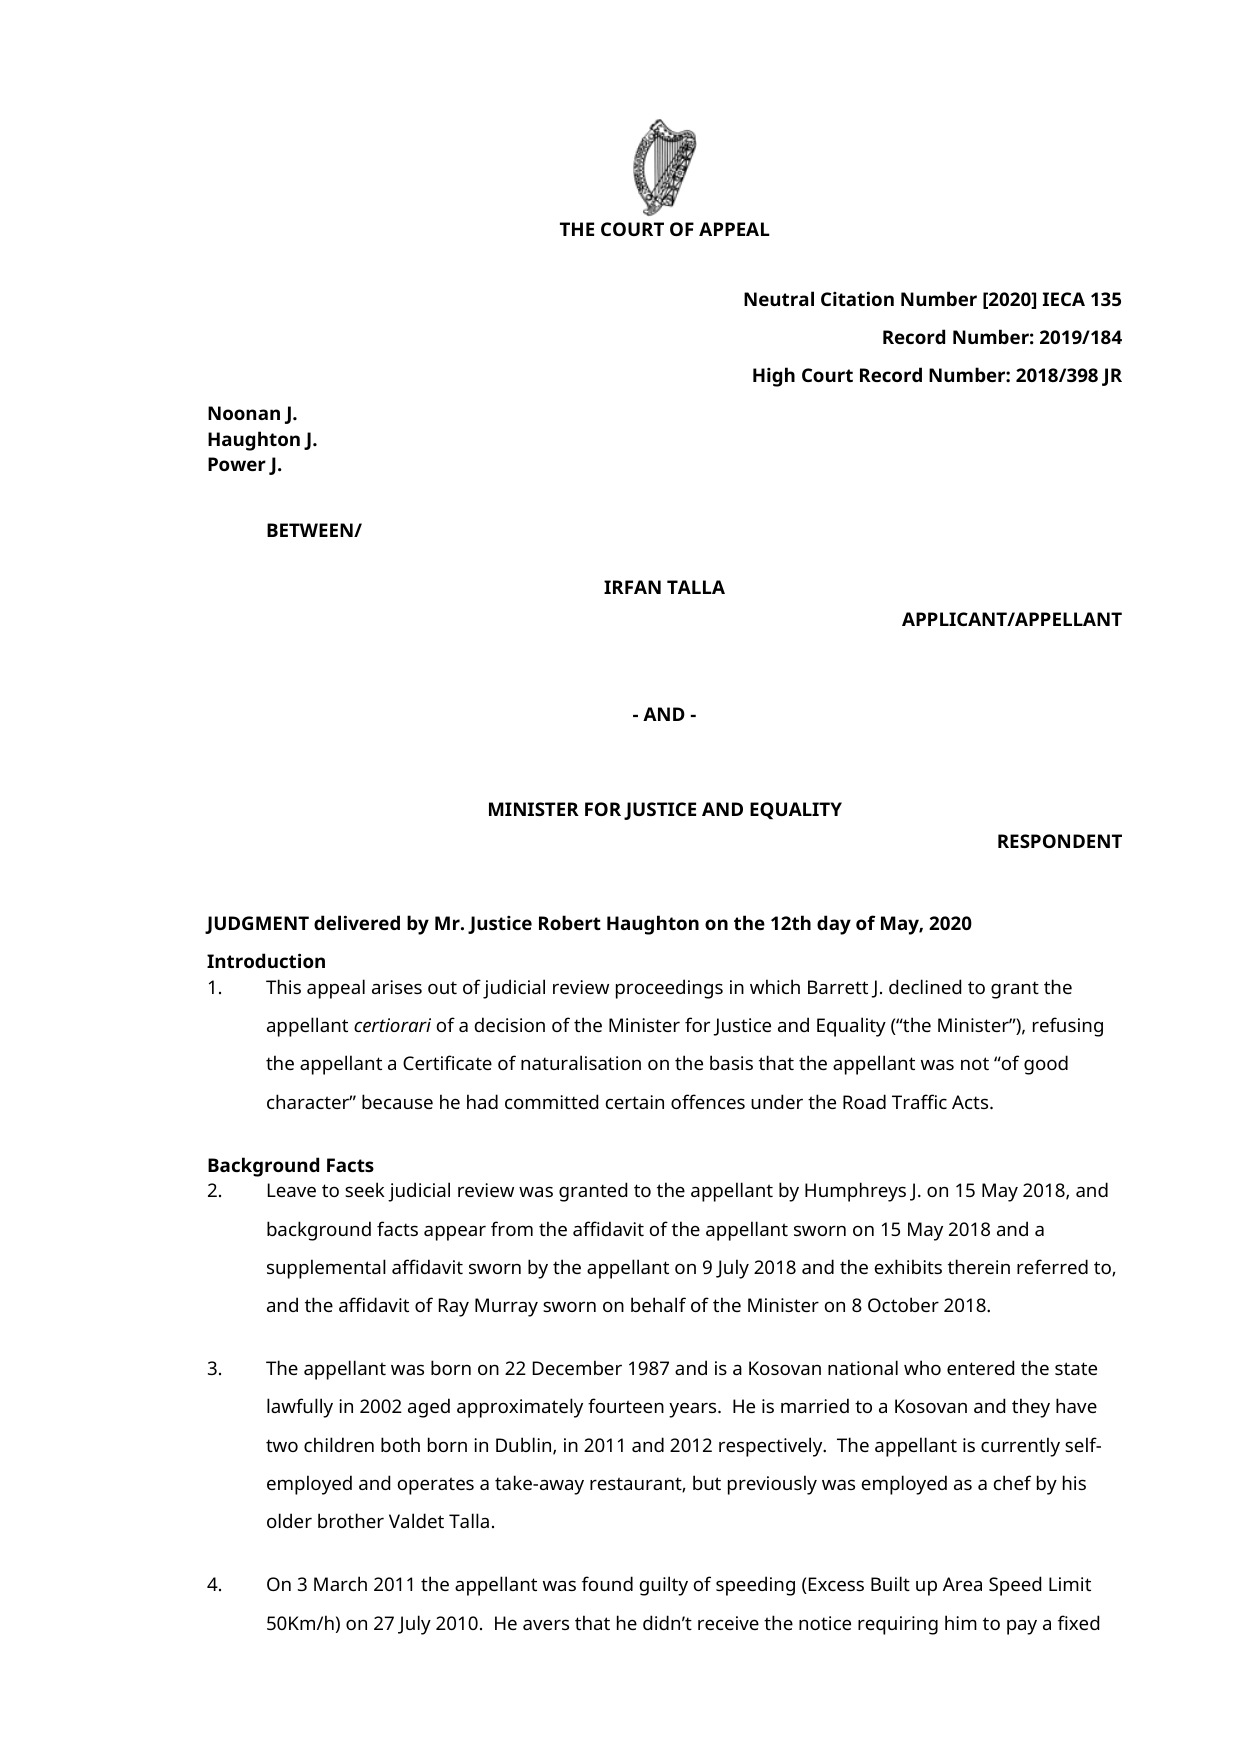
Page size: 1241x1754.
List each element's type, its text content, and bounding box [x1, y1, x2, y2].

text Haughton J. [207, 426, 1122, 451]
text IRFAN TALLA [207, 574, 1122, 600]
title THE COURT OF APPEAL [207, 217, 1122, 242]
text Neutral Citation Number [2020] IECA 135 [207, 286, 1122, 312]
text Record Number: 2019/184 [207, 324, 1122, 350]
text JUDGMENT delivered by Mr. Justice Robert Haughton on the 12th day of May, 2020 [207, 911, 1122, 936]
text 1. This appeal arises out of judicial review proceedings in which Barrett J. declined to grant the appellant certiorari of a decision of the Minister for Justice and Equality (“the Minister”), refusing the appellant a Certificate of naturalisation on the basis that the appellant was not “of good character” because he had committed certain offences under the Road Traffic Acts. [207, 974, 1122, 1114]
picture [632, 118, 697, 217]
subtitle Background Facts [207, 1152, 1122, 1178]
text Power J. [207, 451, 1122, 477]
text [207, 1572, 1122, 1636]
text BETWEEN/ [266, 517, 1122, 543]
text 3. The appellant was born on 22 December 1987 and is a Kosovan national who entered the state lawfully in 2002 aged approximately fourteen years. He is married to a Kosovan and they have two children both born in Dublin, in 2011 and 2012 respectively. The appellant is currently self-employed and operates a take-away restaurant, but previously was employed as a chef by his older brother Valdet Talla. [207, 1356, 1122, 1534]
text RESPONDENT [207, 828, 1122, 853]
text High Court Record Number: 2018/398 JR [207, 362, 1122, 388]
text Noonan J. [207, 400, 1122, 426]
subtitle Introduction [207, 949, 1122, 974]
text APPLICANT/APPELLANT [207, 606, 1122, 632]
text 2. Leave to seek judicial review was granted to the appellant by Humphreys J. on 15 May 2018, and background facts appear from the affidavit of the appellant sworn on 15 May 2018 and a supplemental affidavit sworn by the appellant on 9 July 2018 and the exhibits therein referred to, and the affidavit of Ray Murray sworn on behalf of the Minister on 8 October 2018. [207, 1178, 1122, 1318]
text MINISTER FOR JUSTICE AND EQUALITY [207, 796, 1122, 822]
text - AND - [207, 701, 1122, 727]
